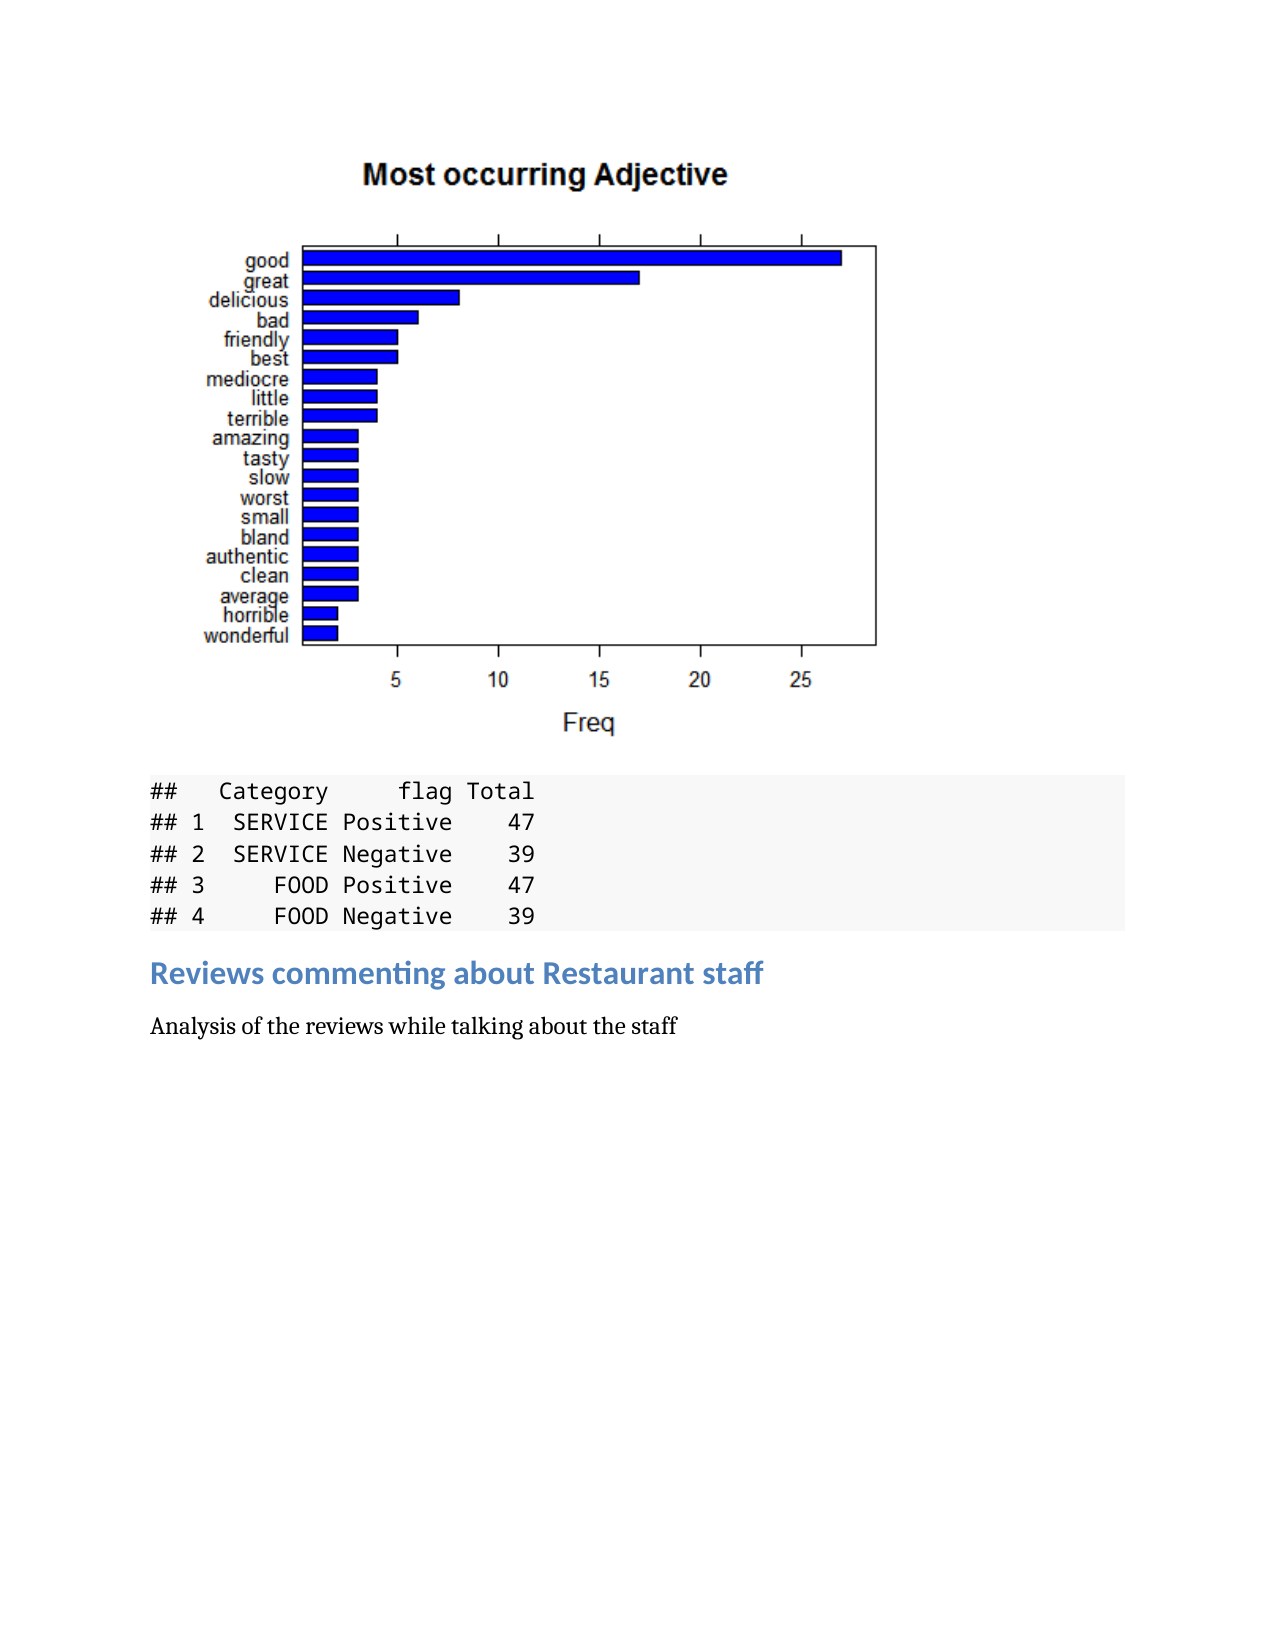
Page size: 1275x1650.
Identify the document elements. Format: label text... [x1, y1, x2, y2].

picture [168, 150, 925, 757]
subtitle Reviews commenting about Restaurant staff [150, 952, 1125, 993]
text ## Category flag Total ## 1 SERVICE Positive 47 ## 2 SERVICE Negative 39 ## 3 FOOD Positive 47 ## 4 FOOD Negative 39 [150, 775, 1125, 931]
text Analysis of the reviews while talking about the staff [150, 1012, 1125, 1040]
